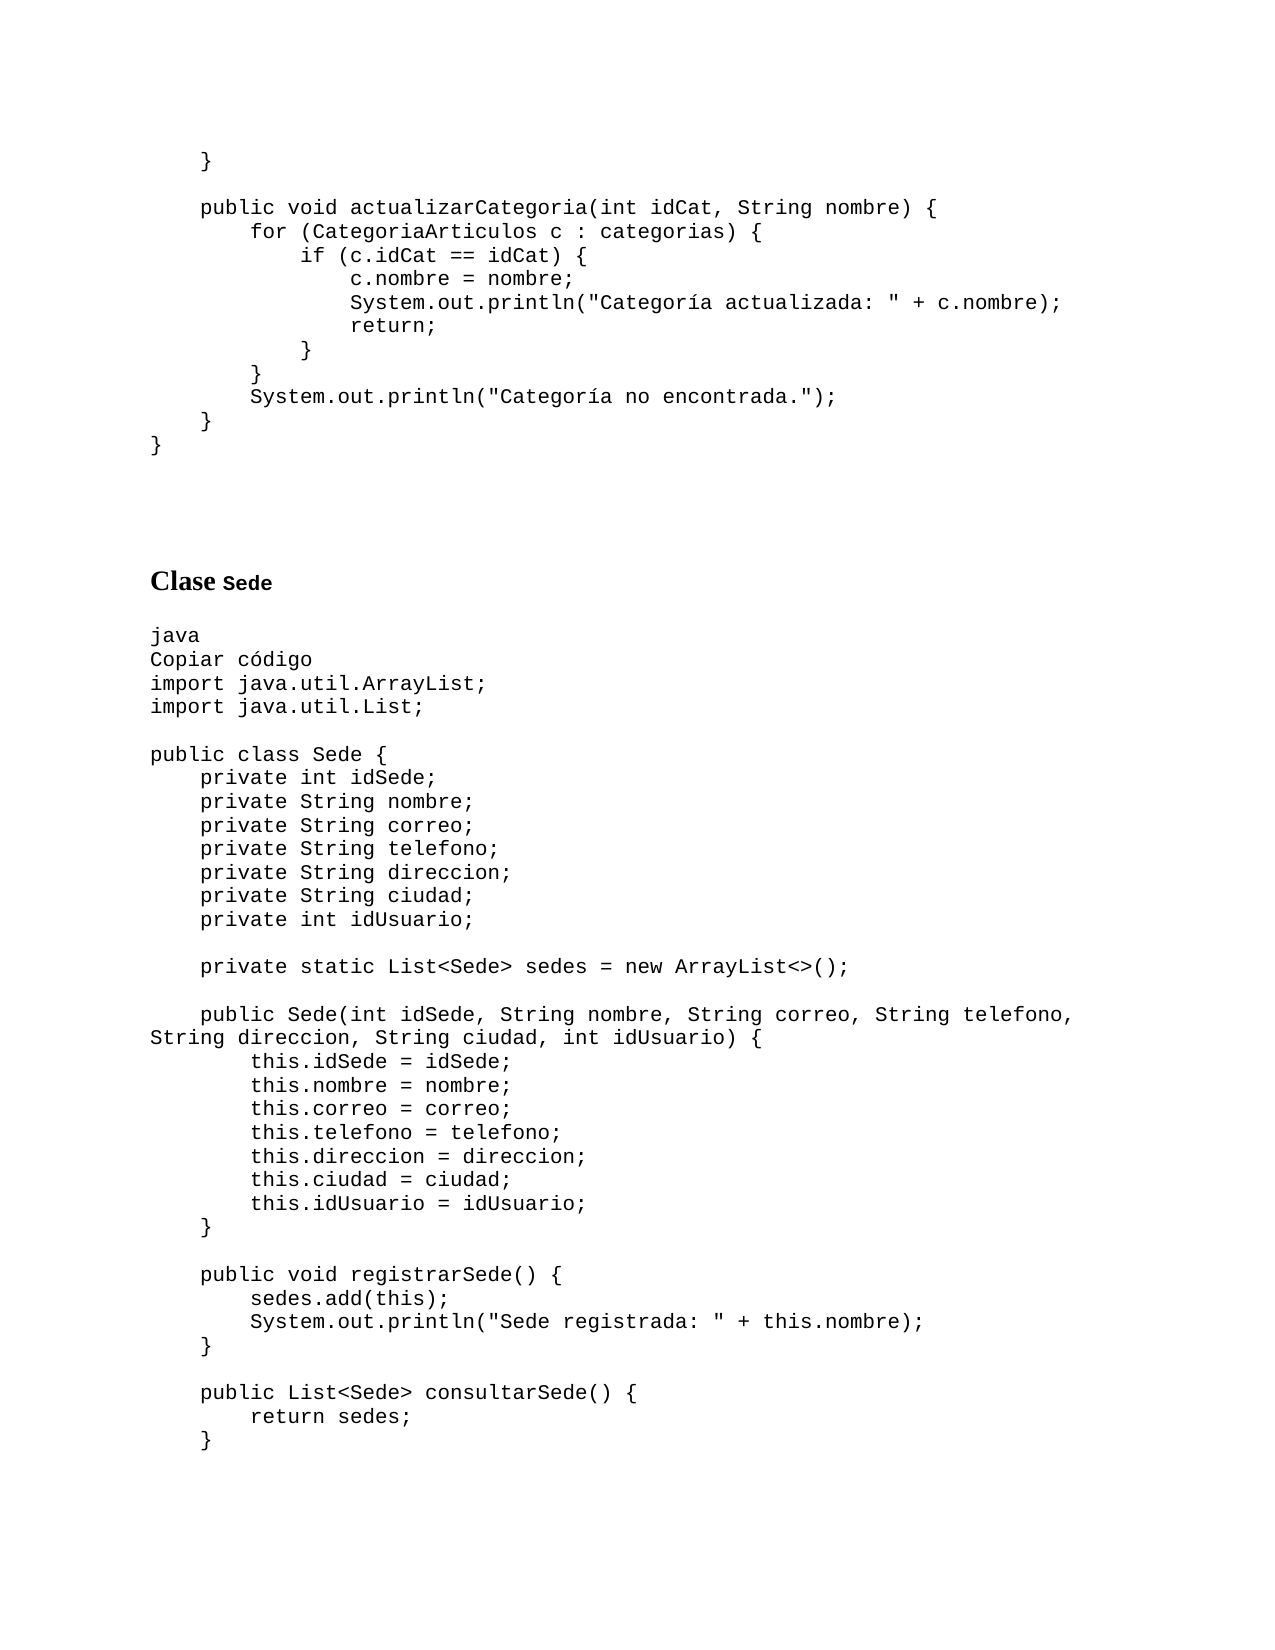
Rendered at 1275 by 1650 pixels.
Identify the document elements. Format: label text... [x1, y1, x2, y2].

text } [150, 434, 1125, 457]
text this.ciudad = ciudad; [150, 1169, 1125, 1193]
text public Sede(int idSede, String nombre, String correo, String telefono, String direccion, String ciudad, int idUsuario) { [150, 1004, 1125, 1051]
text } [150, 410, 1125, 434]
text this.idUsuario = idUsuario; [150, 1193, 1125, 1217]
text private String correo; [150, 814, 1125, 838]
text public void actualizarCategoria(int idCat, String nombre) { [150, 197, 1125, 221]
text this.direccion = direccion; [150, 1146, 1125, 1169]
text System.out.println("Categoría no encontrada."); [150, 386, 1125, 410]
text public void registrarSede() { [150, 1264, 1125, 1287]
text private static List<Sede> sedes = new ArrayList<>(); [150, 956, 1125, 980]
text private int idUsuario; [150, 909, 1125, 933]
text this.correo = correo; [150, 1098, 1125, 1122]
text private String telefono; [150, 838, 1125, 862]
text Copiar código [150, 649, 1125, 673]
text if (c.idCat == idCat) { [150, 244, 1125, 268]
text sedes.add(this); [150, 1287, 1125, 1311]
text } [150, 1217, 1125, 1240]
text import java.util.List; [150, 696, 1125, 720]
text c.nombre = nombre; [150, 268, 1125, 292]
text } [150, 150, 1125, 174]
text private int idSede; [150, 767, 1125, 791]
text private String ciudad; [150, 886, 1125, 909]
text System.out.println("Categoría actualizada: " + c.nombre); [150, 292, 1125, 316]
text } [150, 363, 1125, 386]
text return; [150, 316, 1125, 339]
text return sedes; [150, 1406, 1125, 1429]
text } [150, 1335, 1125, 1358]
subtitle Clase Sede [150, 564, 1125, 596]
text import java.util.ArrayList; [150, 673, 1125, 696]
text } [150, 1429, 1125, 1453]
text private String nombre; [150, 791, 1125, 814]
text private String direccion; [150, 862, 1125, 886]
text this.idSede = idSede; [150, 1051, 1125, 1075]
text public class Sede { [150, 744, 1125, 767]
text public List<Sede> consultarSede() { [150, 1382, 1125, 1406]
text this.telefono = telefono; [150, 1122, 1125, 1146]
text java [150, 625, 1125, 649]
text this.nombre = nombre; [150, 1075, 1125, 1098]
text System.out.println("Sede registrada: " + this.nombre); [150, 1311, 1125, 1335]
text for (CategoriaArticulos c : categorias) { [150, 221, 1125, 244]
text } [150, 339, 1125, 363]
